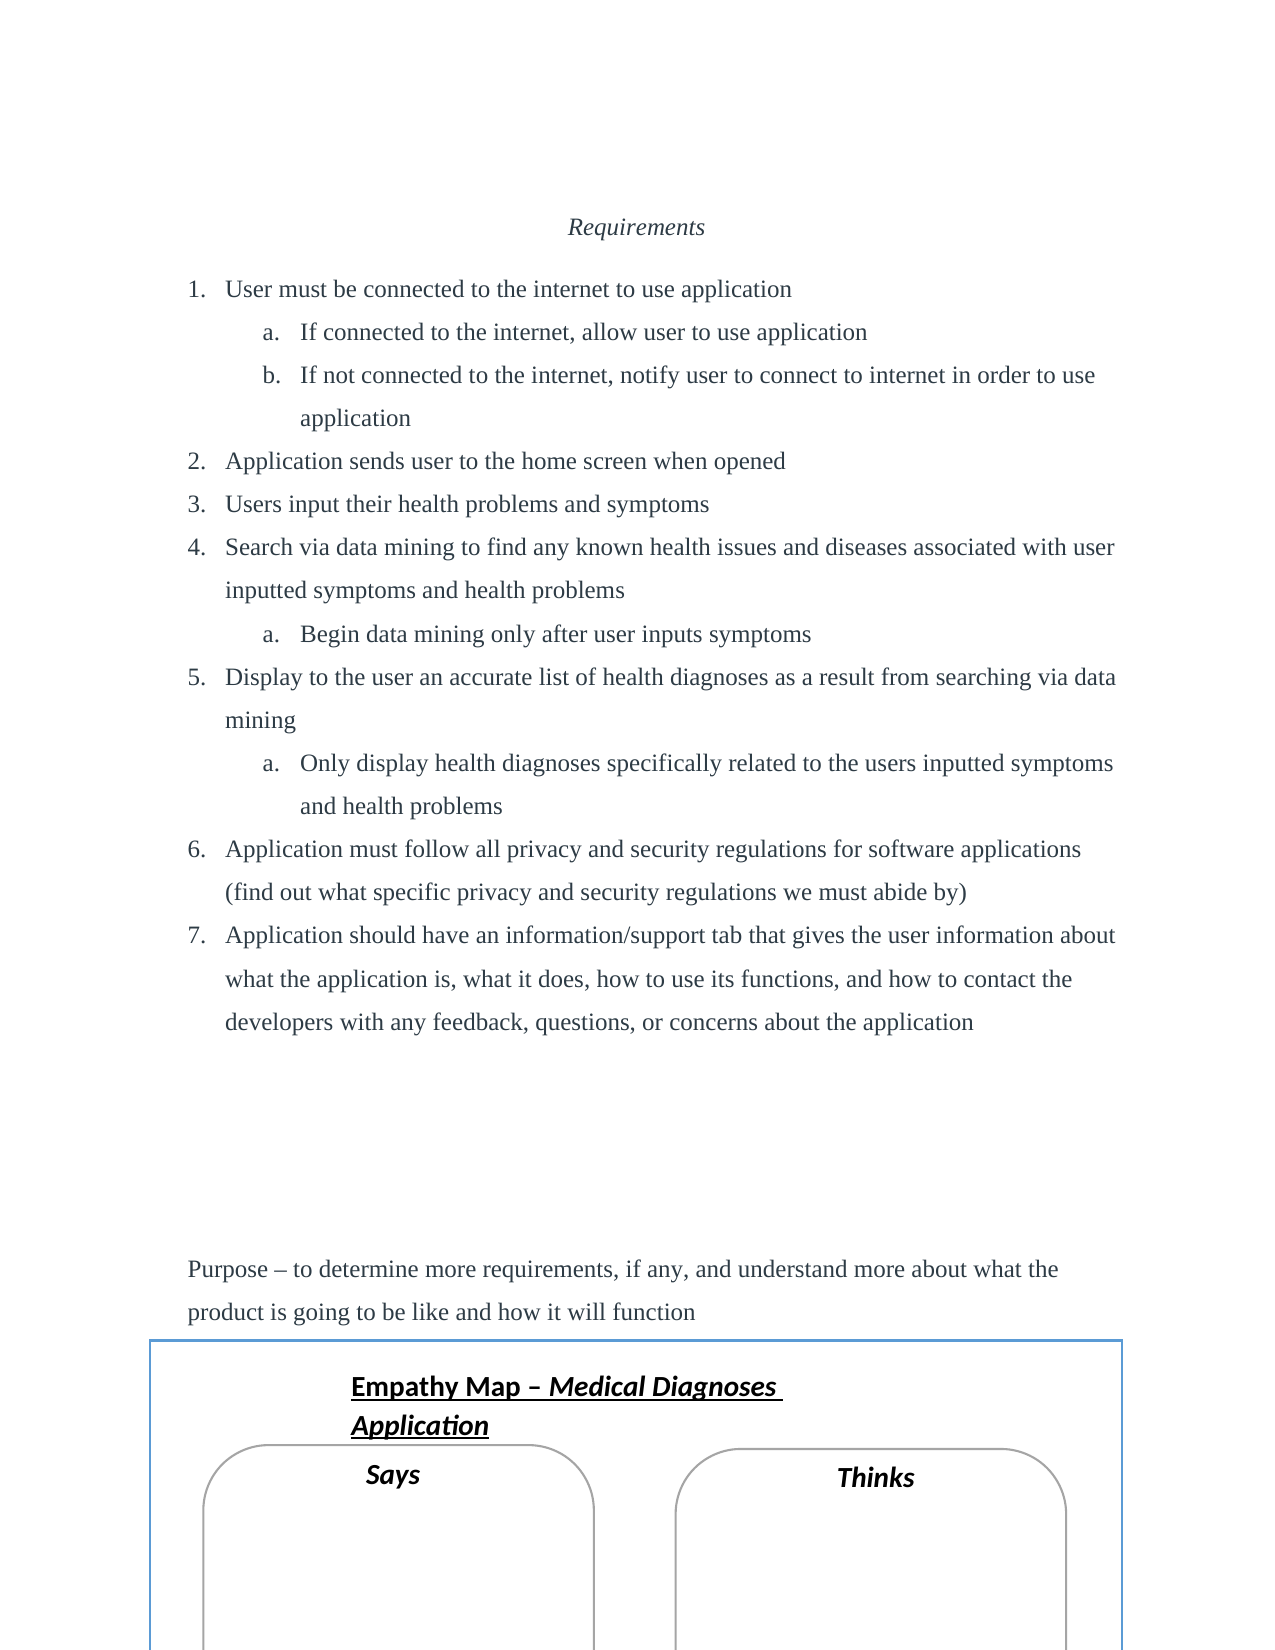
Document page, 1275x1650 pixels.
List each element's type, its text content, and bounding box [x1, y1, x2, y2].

text Purpose – to determine more requirements, if any, and understand more about what the product is going to be like and how it will function [187, 1254, 1125, 1326]
list If connected to the internet, allow user to use application [262, 317, 1125, 346]
list Begin data mining only after user inputs symptoms [262, 619, 1125, 647]
list Application must follow all privacy and security regulations for software applications (find out what specific privacy and security regulations we must abide by) [187, 834, 1125, 906]
list Users input their health problems and symptoms [187, 489, 1125, 518]
text Requirements [150, 212, 1125, 241]
list Search via data mining to find any known health issues and diseases associated with user inputted symptoms and health problems [187, 532, 1125, 604]
list Application should have an information/support tab that gives the user information about what the application is, what it does, how to use its functions, and how to contact the developers with any feedback, questions, or concerns about the application [187, 921, 1125, 1036]
list Display to the user an accurate list of health diagnoses as a result from searching via data mining [187, 662, 1125, 734]
list Only display health diagnoses specifically related to the users inputted symptoms and health problems [262, 748, 1125, 820]
list User must be connected to the internet to use application [187, 274, 1125, 302]
list Application sends user to the home screen when opened [187, 446, 1125, 475]
list If not connected to the internet, notify user to connect to internet in order to use application [262, 360, 1125, 432]
